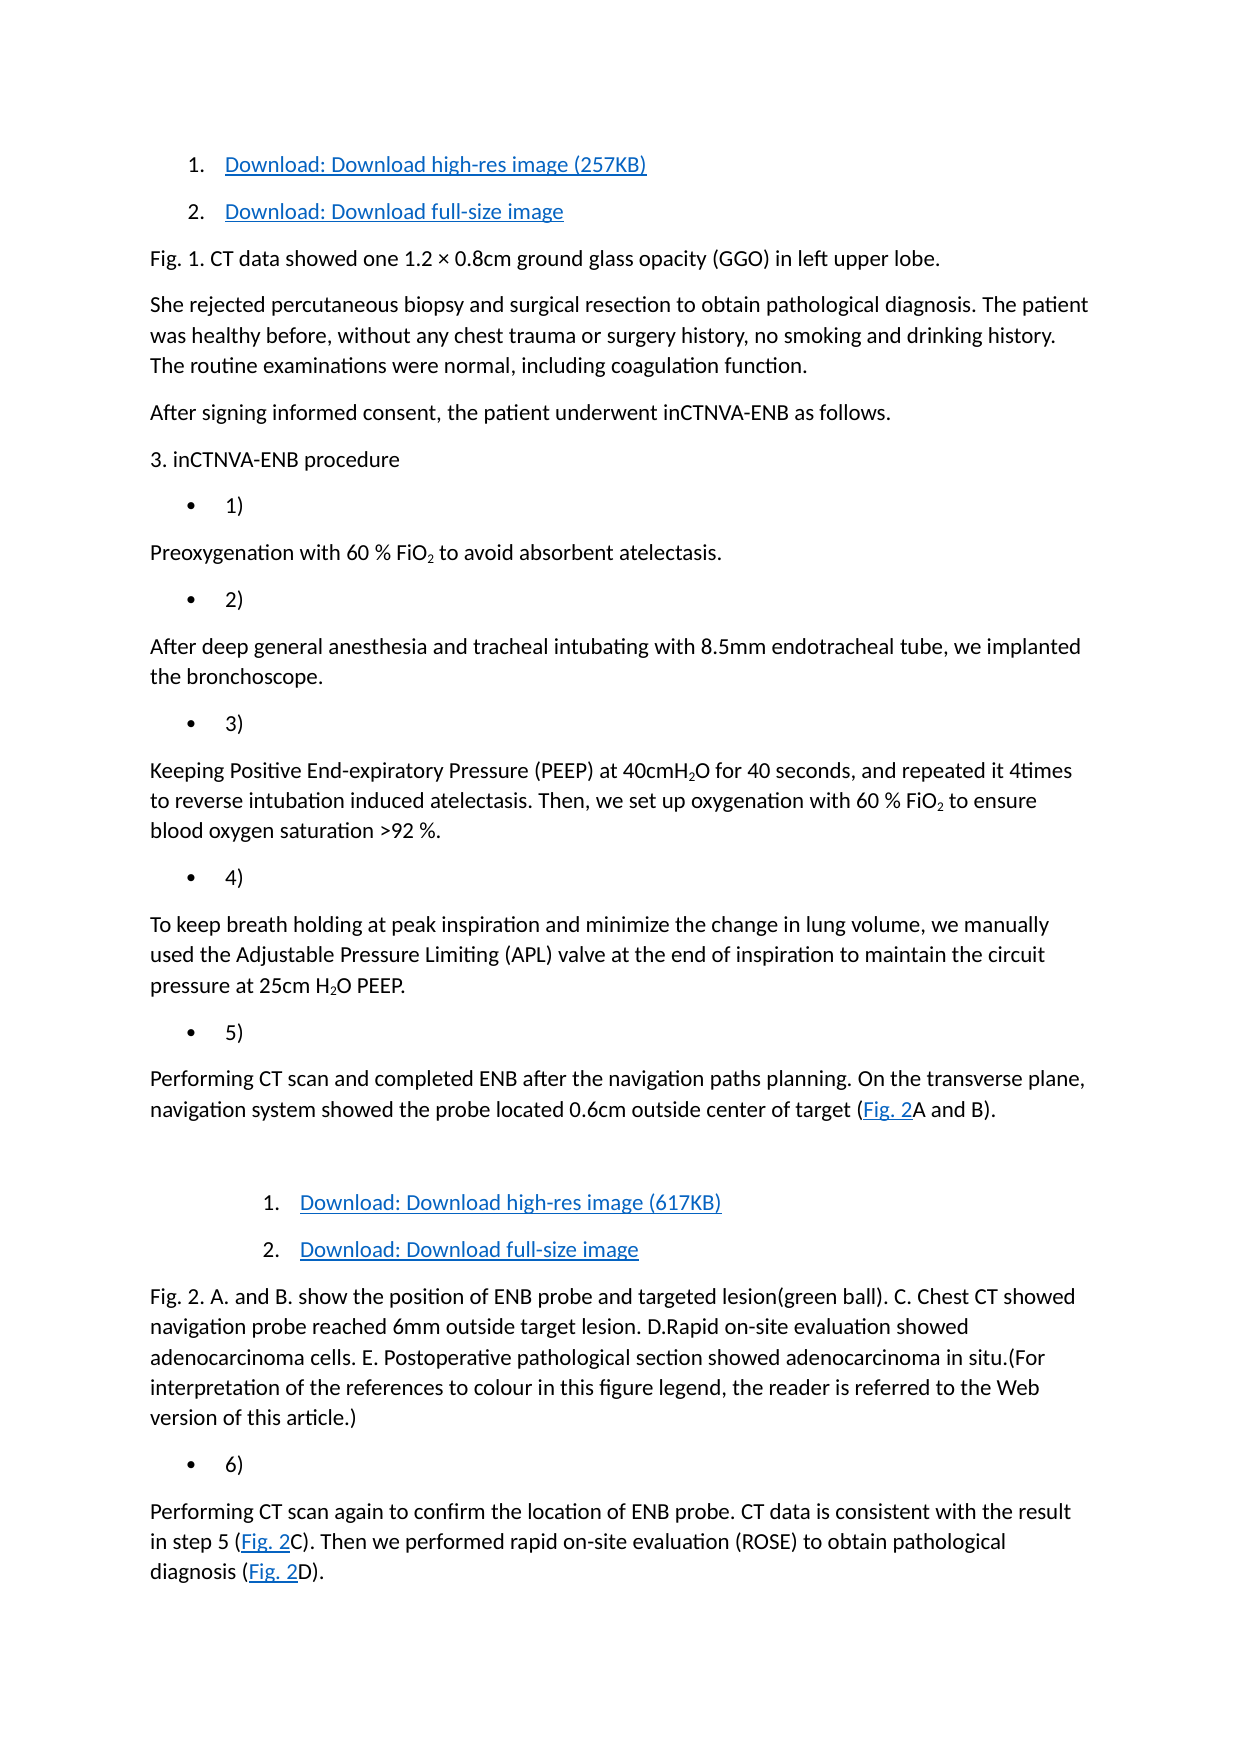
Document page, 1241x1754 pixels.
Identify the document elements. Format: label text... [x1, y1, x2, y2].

list 4) [187, 863, 1090, 892]
list Download: Download high-res image (617KB) [262, 1188, 1090, 1217]
list 6) [187, 1450, 1090, 1478]
text 3. inCTNVA-ENB procedure [150, 445, 1090, 473]
list 3) [187, 709, 1090, 737]
text Preoxygenation with 60 % FiO2 to avoid absorbent atelectasis. [150, 538, 1090, 567]
text After signing informed consent, the patient underwent inCTNVA-ENB as follows. [150, 398, 1090, 426]
text Performing CT scan and completed ENB after the navigation paths planning. On the transverse plane, navigation system showed the probe located 0.6cm outside center of target (Fig. 2A and B). [150, 1064, 1090, 1123]
list 5) [187, 1018, 1090, 1046]
list 1) [187, 492, 1090, 520]
list Download: Download full-size image [262, 1235, 1090, 1263]
text After deep general anesthesia and tracheal intubating with 8.5mm endotracheal tube, we implanted the bronchoscope. [150, 632, 1090, 691]
text Fig. 1. CT data showed one 1.2 × 0.8cm ground glass opacity (GGO) in left upper lobe. [150, 244, 1090, 272]
list Download: Download high-res image (257KB) [187, 150, 1090, 178]
text She rejected percutaneous biopsy and surgical resection to obtain pathological diagnosis. The patient was healthy before, without any chest trauma or surgery history, no smoking and drinking history. The routine examinations were normal, including coagulation function. [150, 291, 1090, 379]
list 2) [187, 585, 1090, 613]
list Download: Download full-size image [187, 197, 1090, 225]
text To keep breath holding at peak inspiration and minimize the change in lung volume, we manually used the Adjustable Pressure Limiting (APL) valve at the end of inspiration to maintain the circuit pressure at 25cm H2O PEEP. [150, 910, 1090, 999]
text Keeping Positive End-expiratory Pressure (PEEP) at 40cmH2O for 40 seconds, and repeated it 4times to reverse intubation induced atelectasis. Then, we set up oxygenation with 60 % FiO2 to ensure blood oxygen saturation >92 %. [150, 756, 1090, 845]
text Performing CT scan again to confirm the location of ENB probe. CT data is consistent with the result in step 5 (Fig. 2C). Then we performed rapid on-site evaluation (ROSE) to obtain pathological diagnosis (Fig. 2D). [150, 1497, 1090, 1585]
text Fig. 2. A. and B. show the position of ENB probe and targeted lesion(green ball). C. Chest CT showed navigation probe reached 6mm outside target lesion. D.Rapid on-site evaluation showed adenocarcinoma cells. E. Postoperative pathological section showed adenocarcinoma in situ.(For interpretation of the references to colour in this figure legend, the reader is referred to the Web version of this article.) [150, 1282, 1090, 1431]
